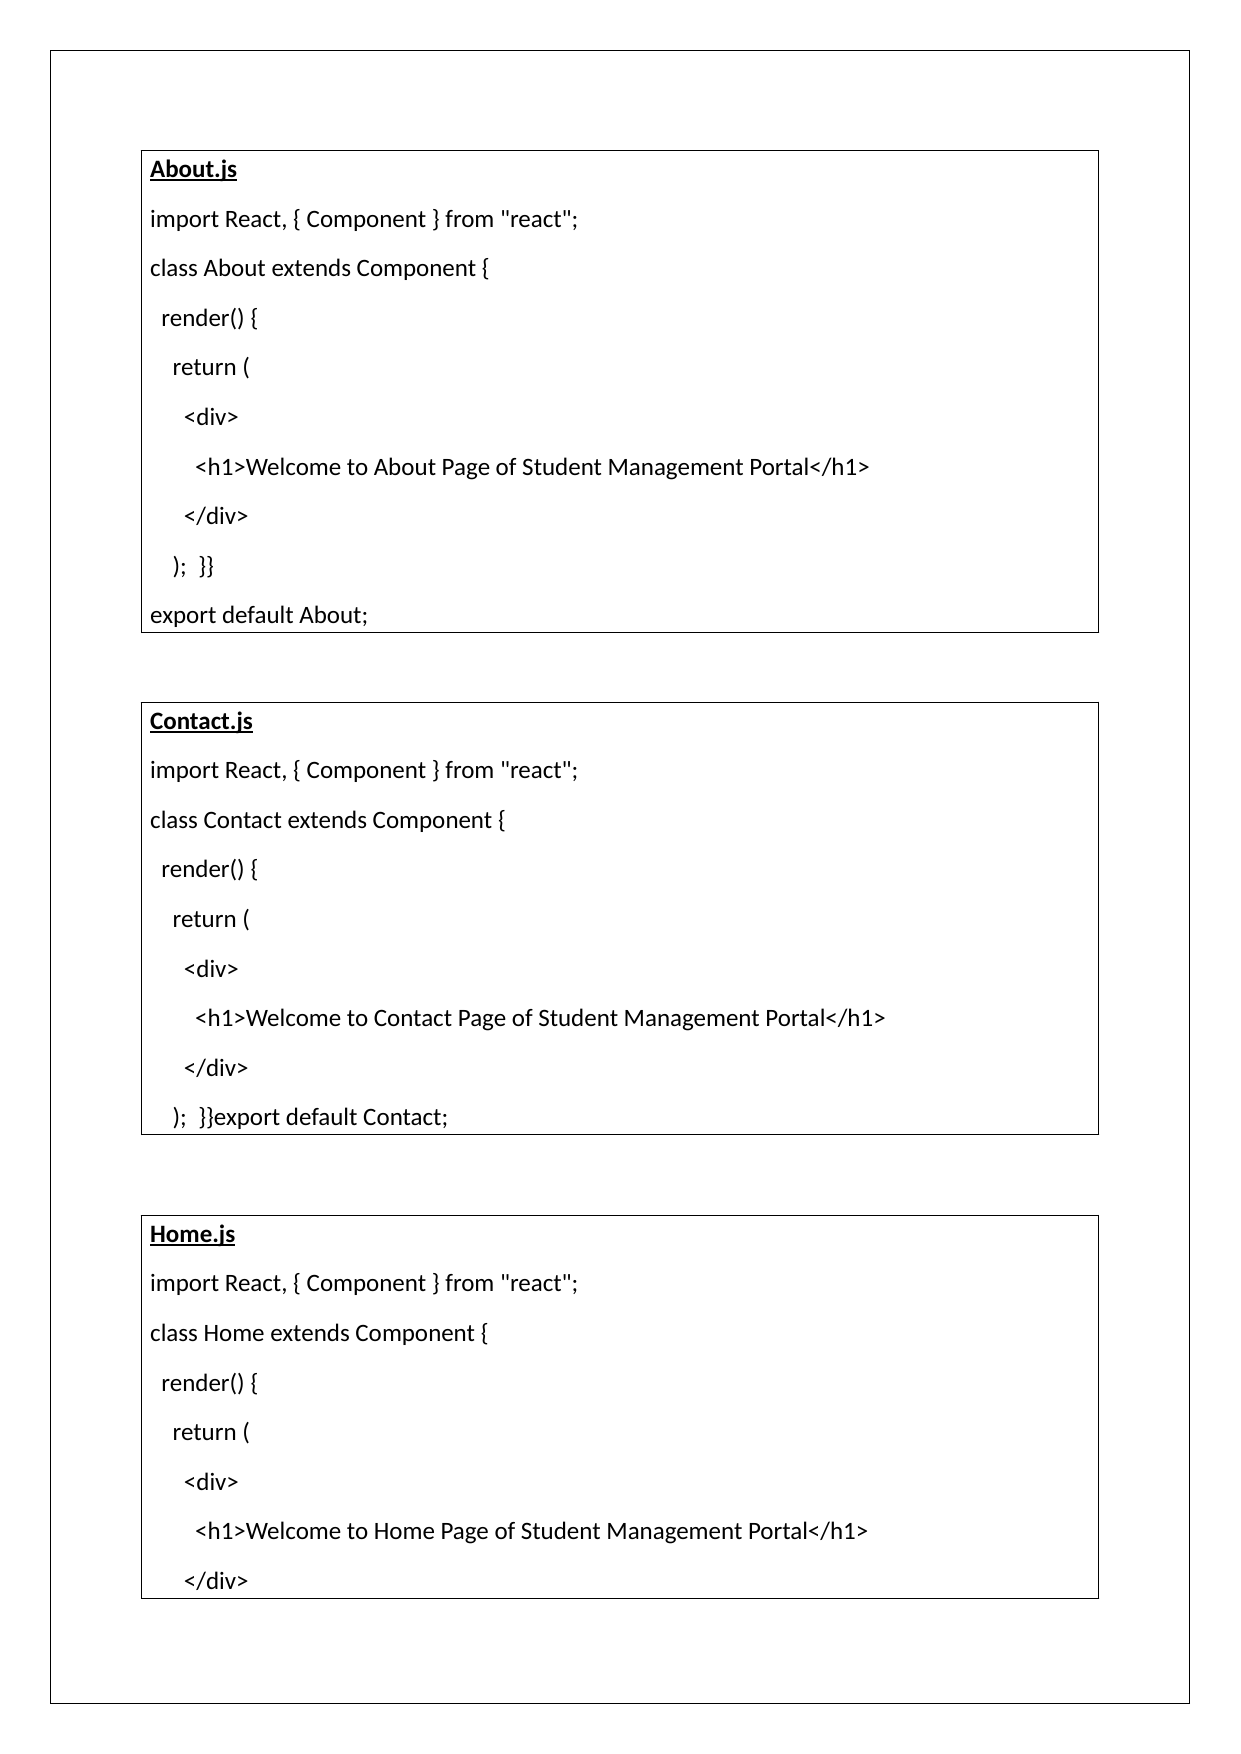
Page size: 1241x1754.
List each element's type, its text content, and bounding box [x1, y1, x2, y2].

text </div> [142, 1049, 1098, 1082]
text return ( [142, 900, 1098, 934]
text <div> [142, 949, 1098, 983]
text class Home extends Component { [142, 1314, 1098, 1348]
text About.js [142, 151, 1098, 184]
text <h1>Welcome to Contact Page of Student Management Portal</h1> [142, 999, 1098, 1033]
text ); }} [142, 547, 1098, 580]
text Contact.js [142, 703, 1098, 735]
text class Contact extends Component { [142, 801, 1098, 834]
text render() { [142, 299, 1098, 332]
text <div> [142, 398, 1098, 432]
text <div> [142, 1463, 1098, 1496]
text import React, { Component } from "react"; [142, 199, 1098, 233]
text render() { [142, 850, 1098, 884]
text <h1>Welcome to About Page of Student Management Portal</h1> [142, 447, 1098, 481]
text <h1>Welcome to Home Page of Student Management Portal</h1> [142, 1512, 1098, 1546]
text ); }}export default Contact; [142, 1098, 1098, 1134]
text import React, { Component } from "react"; [142, 751, 1098, 785]
text export default About; [142, 596, 1098, 632]
text class About extends Component { [142, 249, 1098, 283]
text Home.js [142, 1216, 1098, 1248]
text import React, { Component } from "react"; [142, 1264, 1098, 1298]
text </div> [142, 1562, 1098, 1598]
text return ( [142, 1413, 1098, 1447]
text </div> [142, 497, 1098, 531]
text return ( [142, 348, 1098, 382]
text render() { [142, 1363, 1098, 1397]
